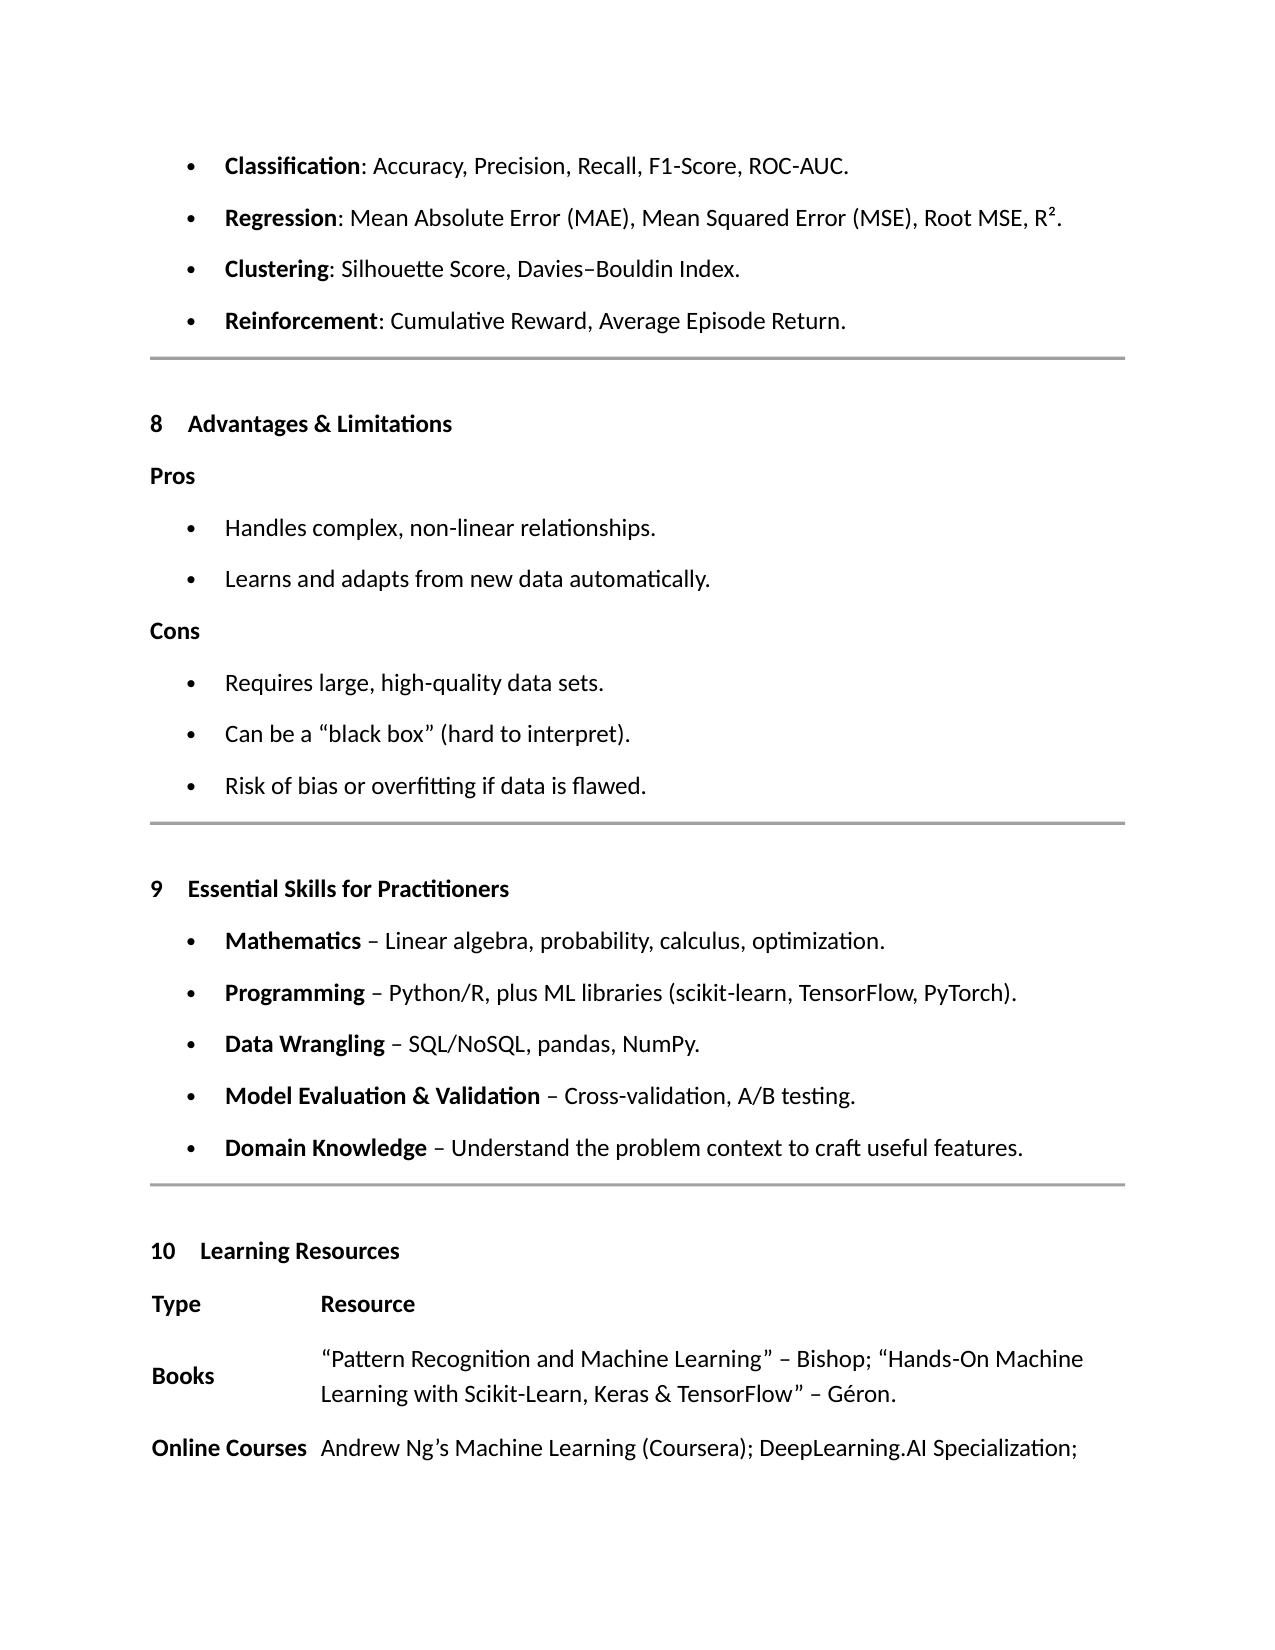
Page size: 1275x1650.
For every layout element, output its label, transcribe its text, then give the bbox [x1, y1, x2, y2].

text 8 Advantages & Limitations [150, 408, 1125, 439]
list Programming – Python/R, plus ML libraries (scikit-learn, TensorFlow, PyTorch). [187, 977, 1125, 1007]
table_cell Books [150, 1341, 319, 1431]
list Domain Knowledge – Understand the problem context to craft useful features. [187, 1132, 1125, 1162]
list Classification: Accuracy, Precision, Recall, F1-Score, ROC-AUC. [187, 150, 1125, 181]
table_header Resource [319, 1287, 1125, 1341]
list Clustering: Silhouette Score, Davies–Bouldin Index. [187, 253, 1125, 284]
list Risk of bias or overfitting if data is flawed. [187, 770, 1125, 801]
text Pros [150, 460, 1125, 491]
list Model Evaluation & Validation – Cross-validation, A/B testing. [187, 1080, 1125, 1111]
table_cell “Pattern Recognition and Machine Learning” – Bishop; “Hands-On Machine Learning with Scikit-Learn, Keras & TensorFlow” – Géron. [319, 1341, 1125, 1431]
list Learns and adapts from new data automatically. [187, 563, 1125, 594]
list Mathematics – Linear algebra, probability, calculus, optimization. [187, 925, 1125, 956]
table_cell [319, 1431, 1125, 1485]
list Requires large, high-quality data sets. [187, 667, 1125, 697]
text 10 Learning Resources [150, 1235, 1125, 1266]
list Handles complex, non-linear relationships. [187, 512, 1125, 542]
list Reinforcement: Cumulative Reward, Average Episode Return. [187, 305, 1125, 336]
table_header Type [150, 1287, 319, 1341]
table_cell Online Courses [150, 1431, 319, 1485]
list Can be a “black box” (hard to interpret). [187, 718, 1125, 749]
list Regression: Mean Absolute Error (MAE), Mean Squared Error (MSE), Root MSE, R². [187, 202, 1125, 232]
list Data Wrangling – SQL/NoSQL, pandas, NumPy. [187, 1028, 1125, 1059]
text 9 Essential Skills for Practitioners [150, 873, 1125, 904]
text Cons [150, 615, 1125, 646]
